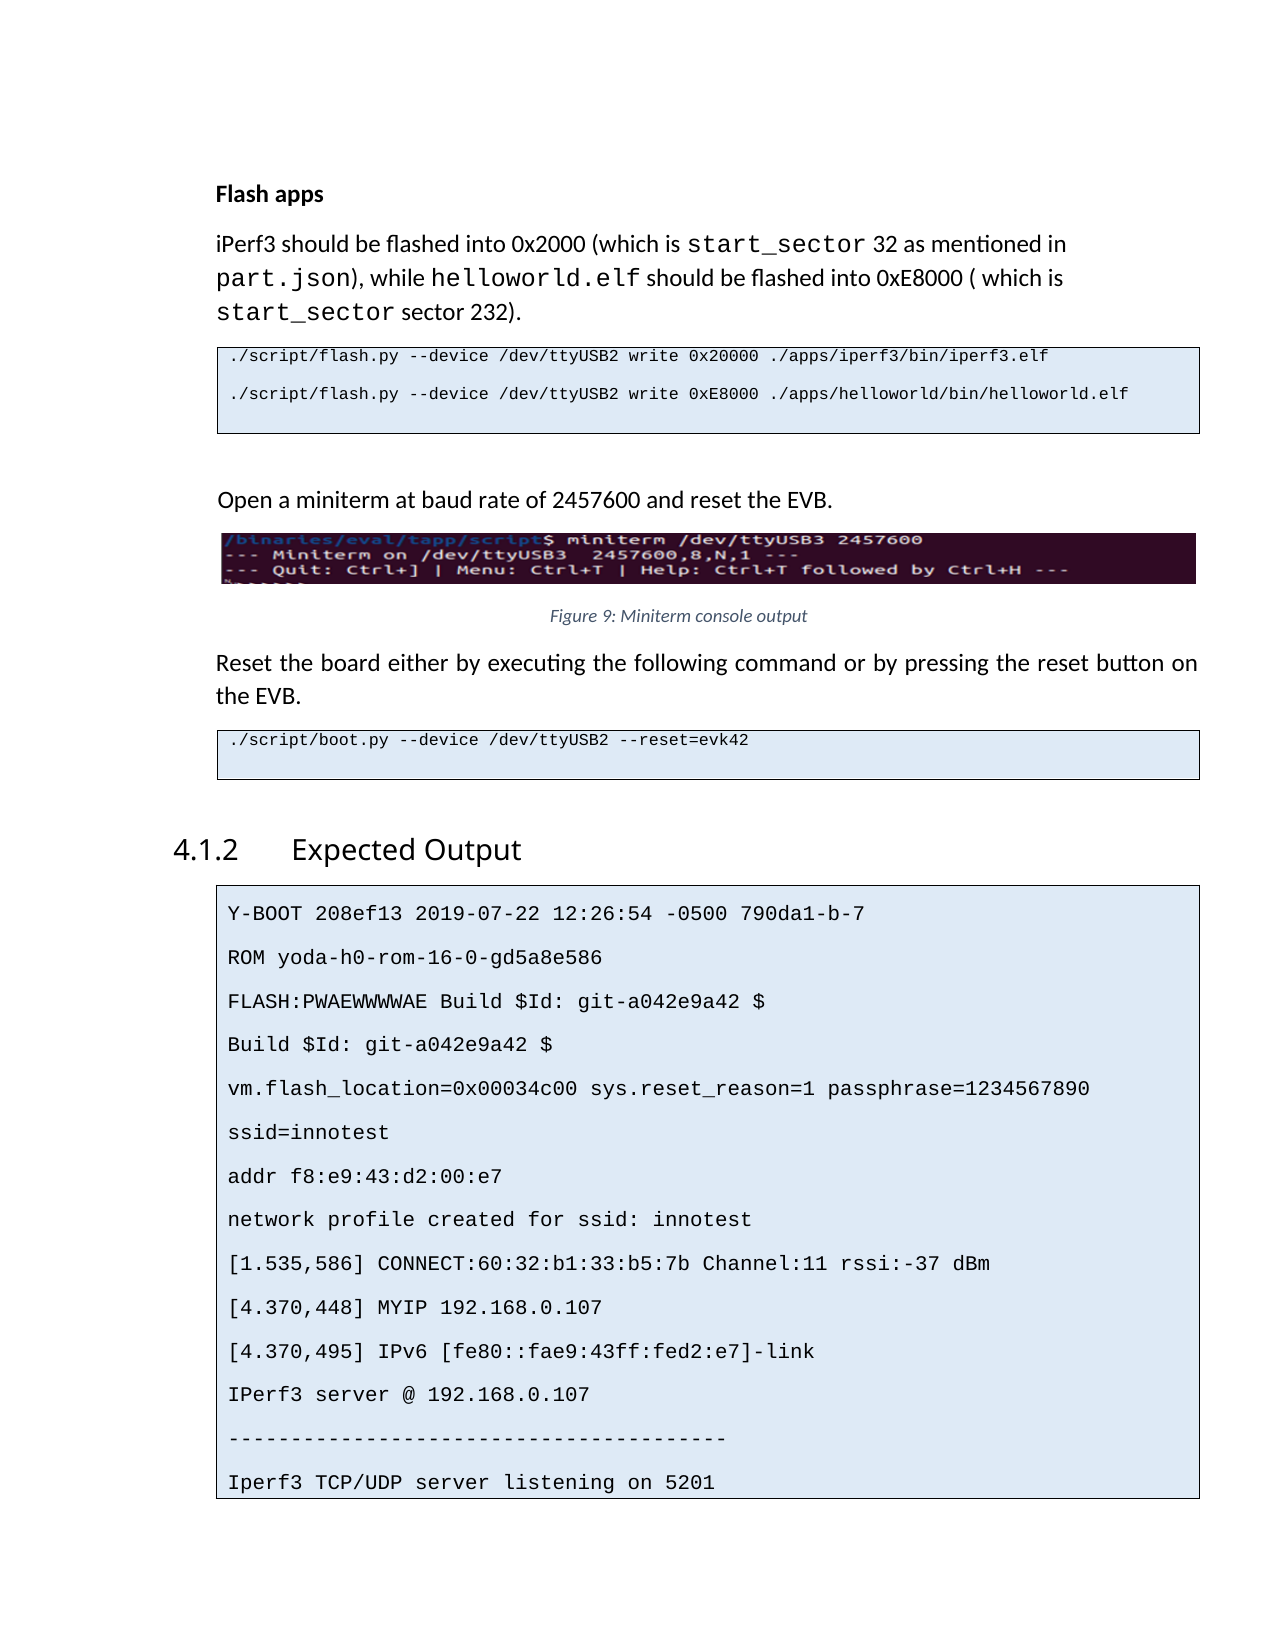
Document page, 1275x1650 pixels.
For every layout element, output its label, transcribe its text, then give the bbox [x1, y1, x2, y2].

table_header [217, 886, 1199, 1498]
table_header ./script/boot.py --device /dev/ttyUSB2 --reset=evk42 [218, 731, 1199, 778]
text Open a miniterm at baud rate of 2457600 and reset the EVB. [217, 484, 1200, 514]
subtitle Expected Output [173, 829, 1200, 869]
picture [221, 533, 1196, 584]
text Flash apps [216, 178, 1200, 209]
table_header ./script/flash.py --device /dev/ttyUSB2 write 0x20000 ./apps/iperf3/bin/iperf3.elf ./script/flash.py --device /dev/ttyUSB2 write 0xE8000 ./apps/helloworld/bin/helloworld.elf [218, 348, 1199, 433]
text iPerf3 should be flashed into 0x2000 (which is start_sector 32 as mentioned in part.json), while helloworld.elf should be flashed into 0xE8000 ( which is start_sector sector 232). [216, 228, 1200, 328]
text Reset the board either by executing the following command or by pressing the reset button on the EVB. [216, 647, 1200, 711]
